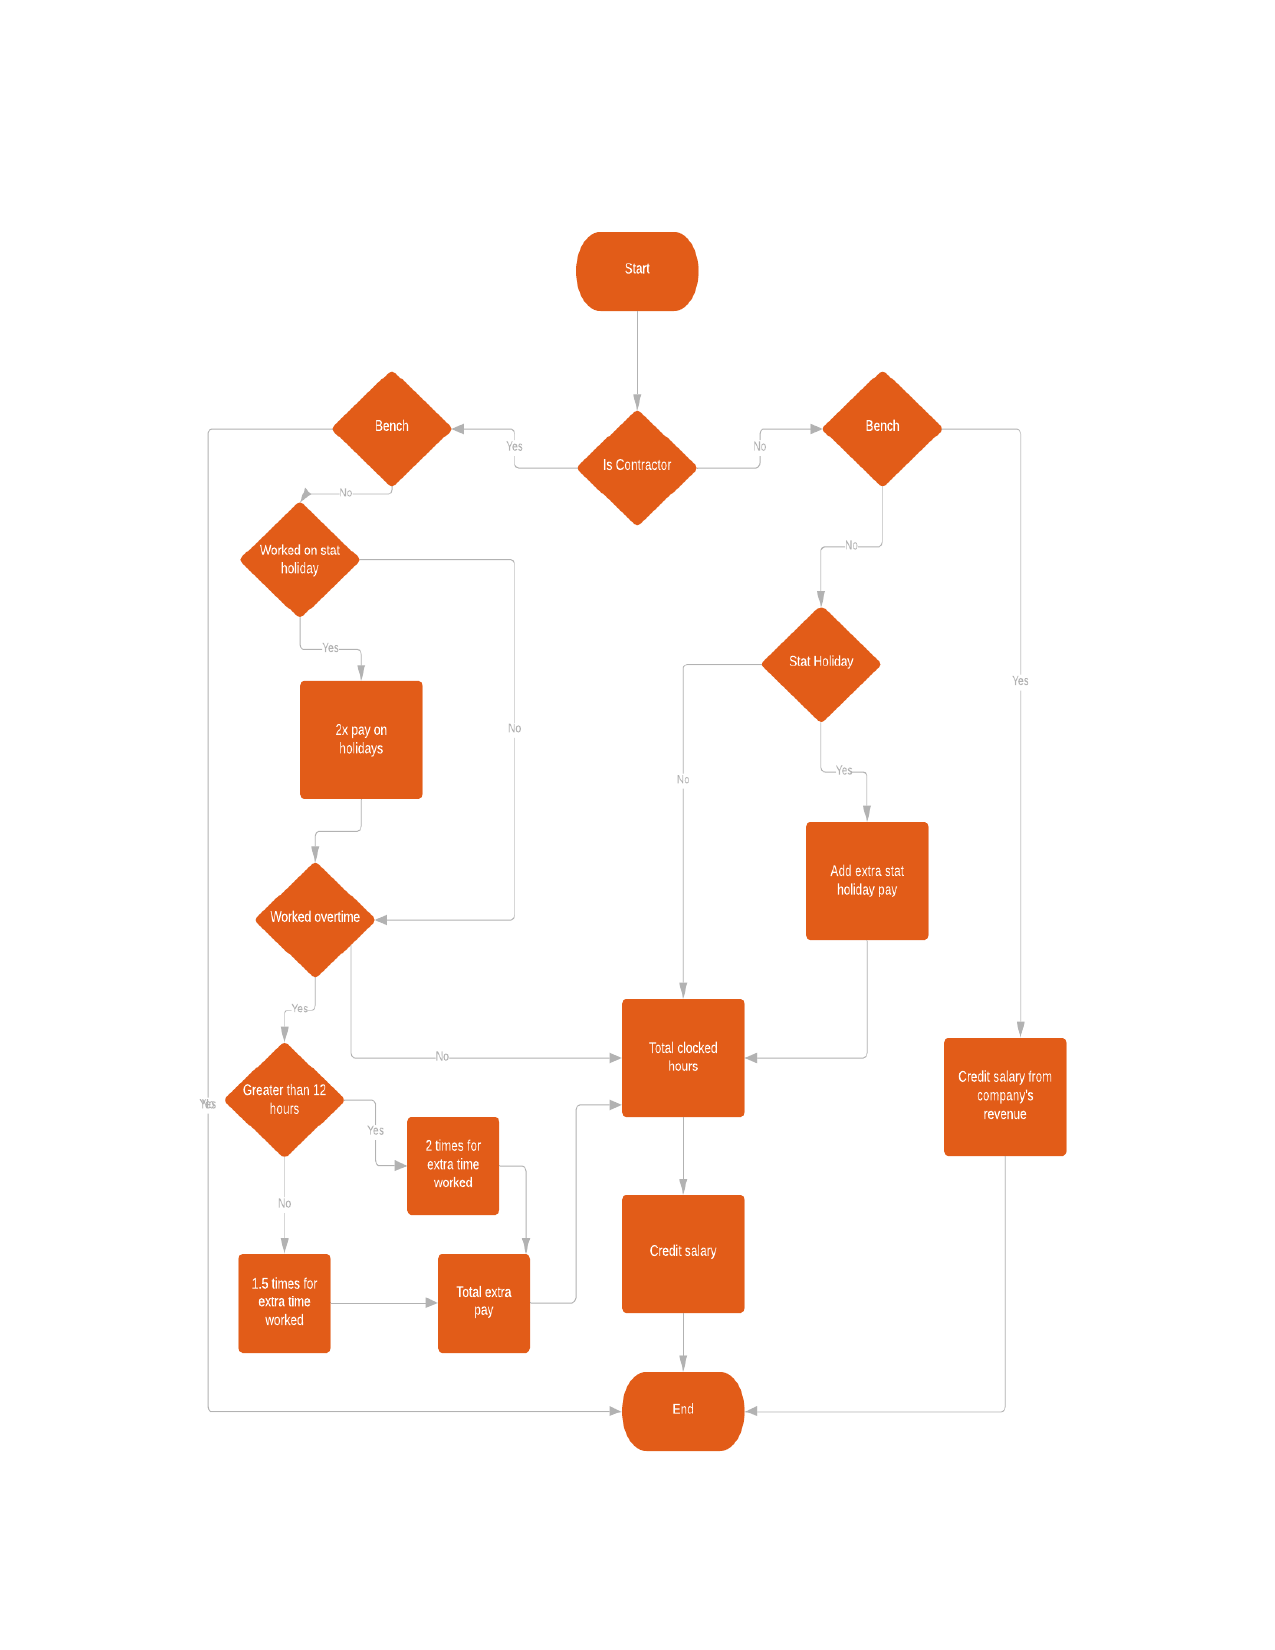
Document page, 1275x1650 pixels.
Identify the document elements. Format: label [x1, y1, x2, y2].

picture [150, 150, 1125, 1470]
